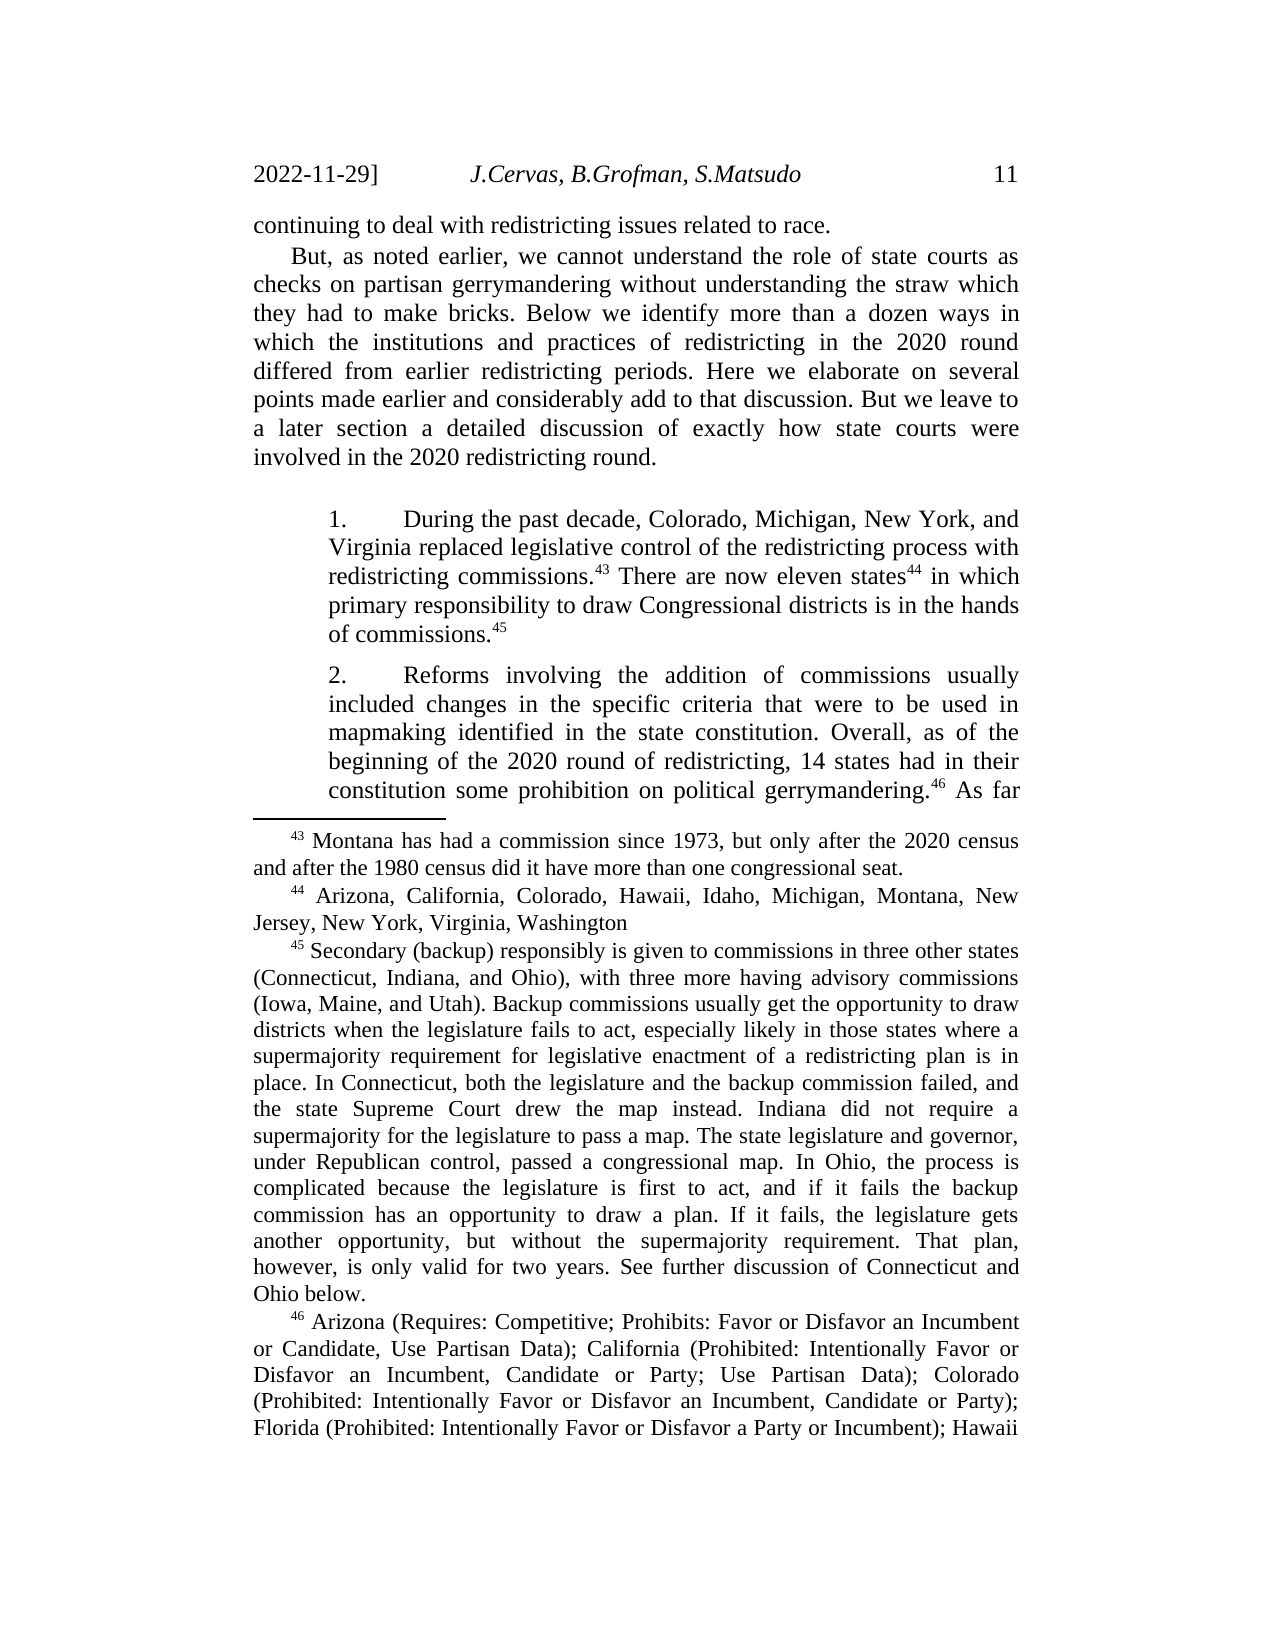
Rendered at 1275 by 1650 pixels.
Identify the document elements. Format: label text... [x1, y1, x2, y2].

list During the past decade, Colorado, Michigan, New York, and Virginia replaced legislative control of the redistricting process with redistricting commissions. There are now eleven states in which primary responsibility to draw Congressional districts is in the hands of commissions. [328, 504, 1020, 647]
list Reforms involving the addition of commissions usually included changes in the specific criteria that were to be used in mapmaking identified in the state constitution. Overall, as of the beginning of the 2020 round of redistricting, 14 states had in their constitution some prohibition on political gerrymandering. As far as we are aware only Delaware and Hawaii had such provisions prior to the 2010 cycle (Grofman 1985, Table 3). Florida added such a prohibition in the 2010 round. [328, 660, 1020, 804]
text But, as noted earlier, we cannot understand the role of state courts as checks on partisan gerrymandering without understanding the straw which they had to make bricks. Below we identify more than a dozen ways in which the institutions and practices of redistricting in the 2020 round differed from earlier redistricting periods. Here we elaborate on several points made earlier and considerably add to that discussion. But we leave to a later section a detailed discussion of exactly how state courts were involved in the 2020 redistricting round. [253, 241, 1020, 471]
